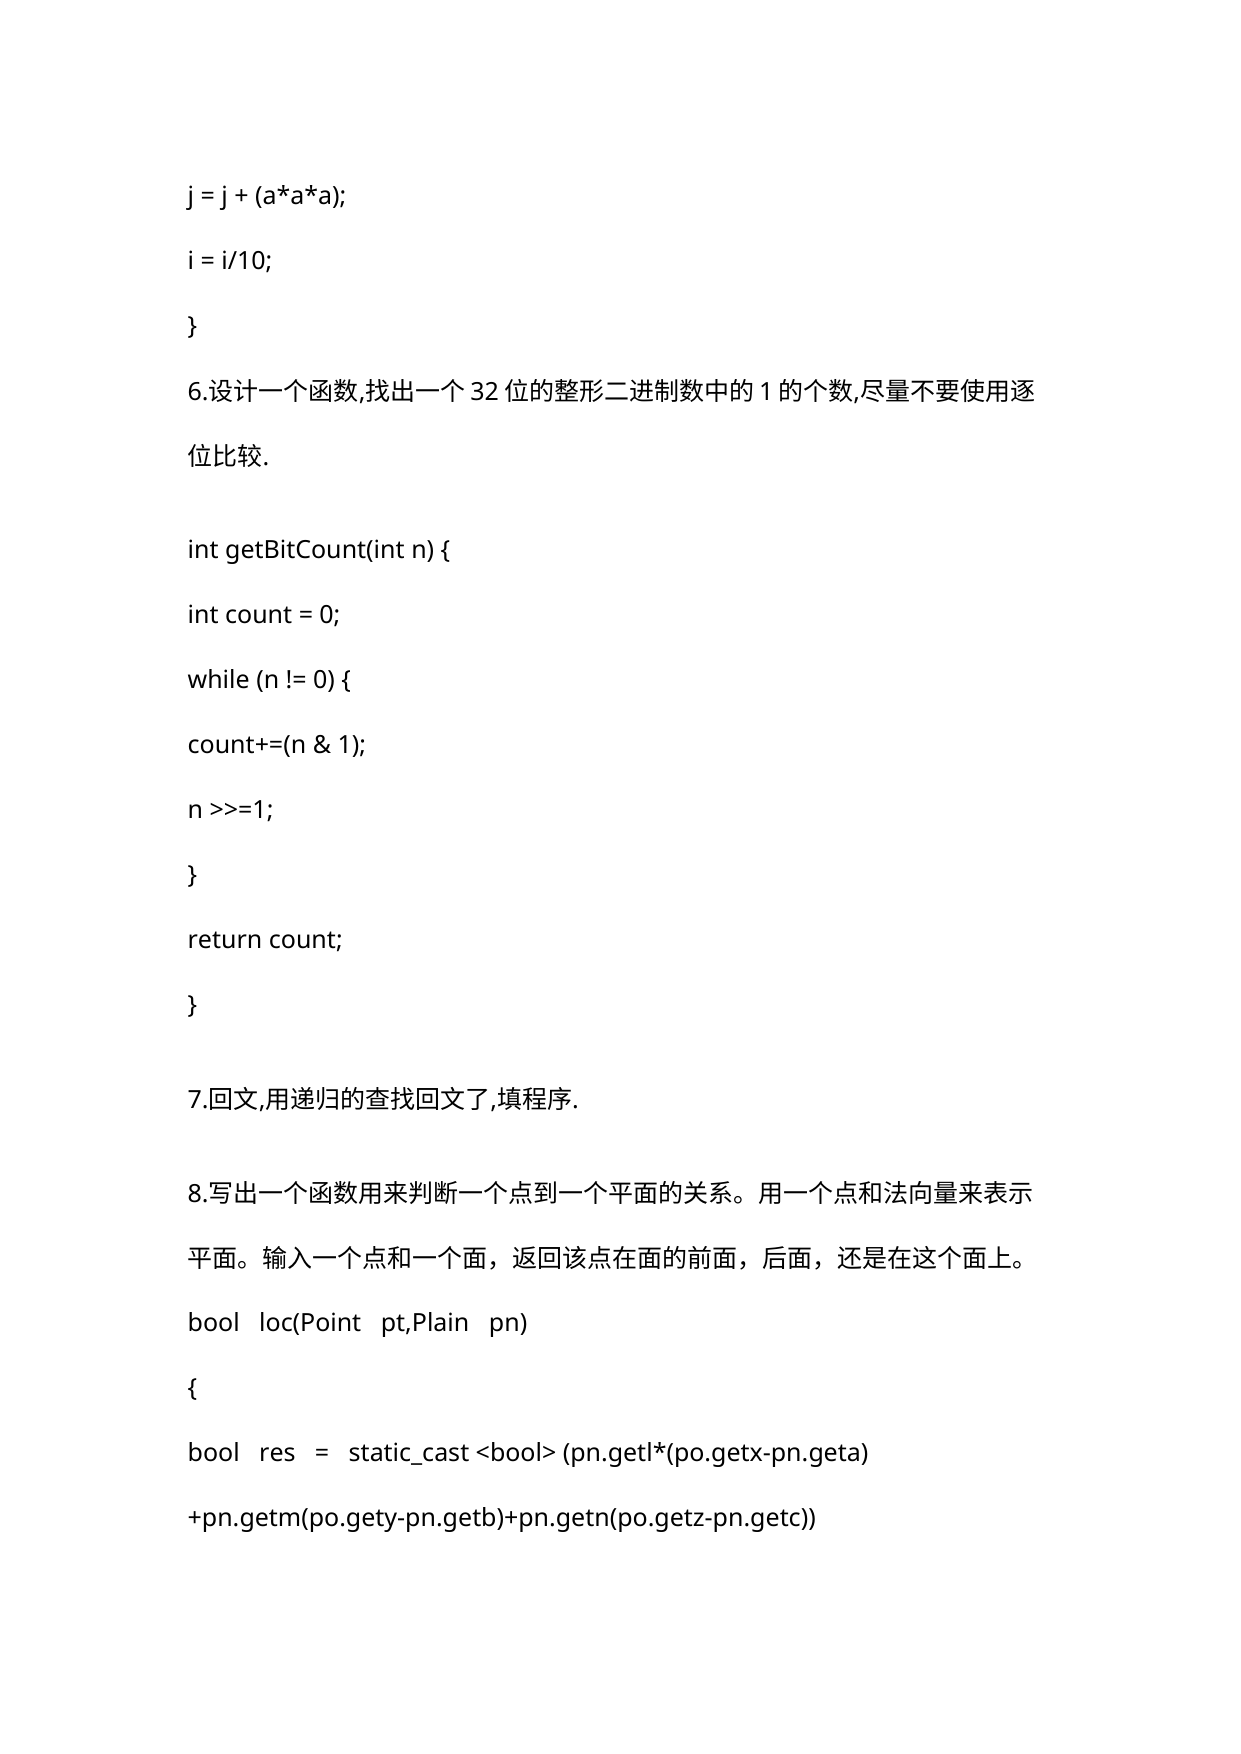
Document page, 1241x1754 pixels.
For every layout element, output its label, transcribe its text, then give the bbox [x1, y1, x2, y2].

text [187, 1159, 1053, 1549]
text 7.回文,用递归的查找回文了,填程序. [187, 1065, 1053, 1130]
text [187, 162, 1053, 487]
text int getBitCount(int n) { int count = 0; while (n != 0) { count+=(n & 1); n >>=1; } return count; } [187, 516, 1053, 1036]
